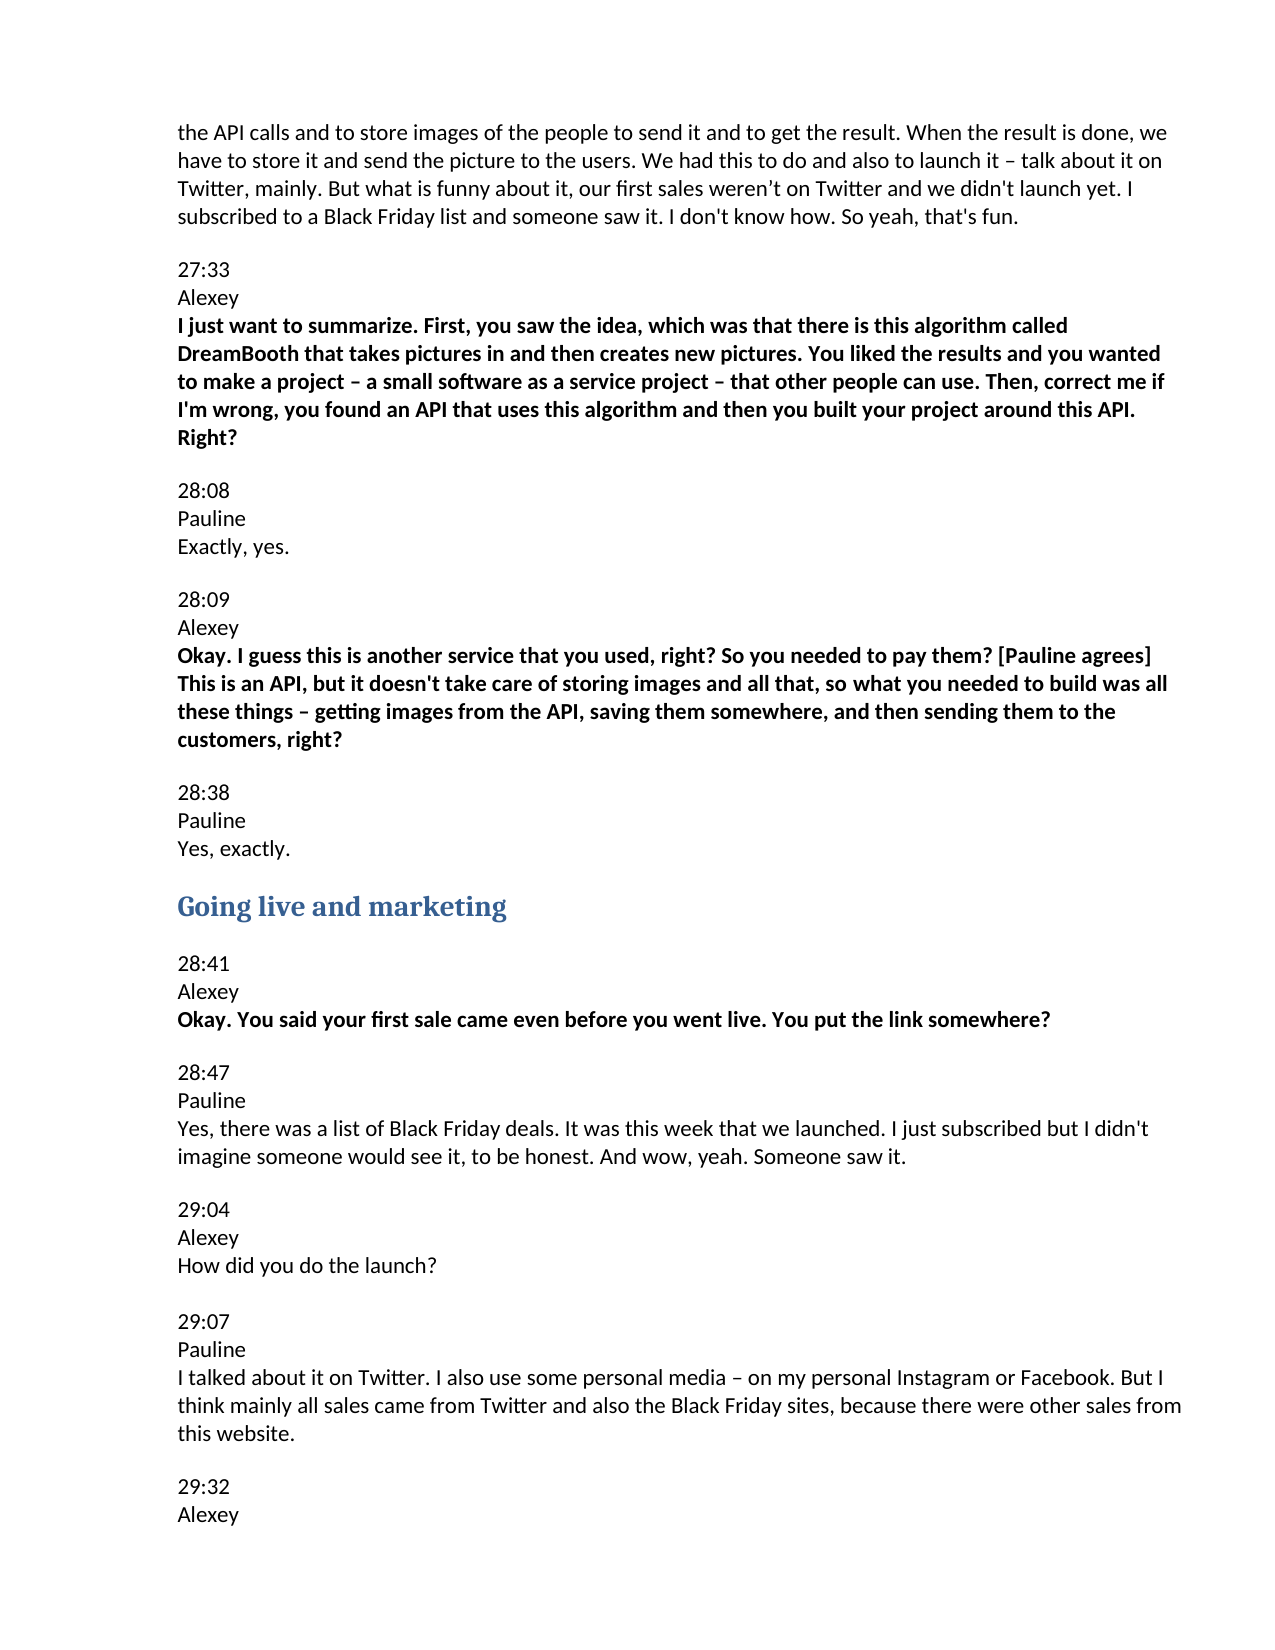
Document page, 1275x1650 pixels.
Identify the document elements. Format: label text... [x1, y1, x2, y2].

text 28:47 [177, 1058, 1186, 1086]
text Pauline [177, 1335, 1186, 1363]
text 27:33 [177, 255, 1186, 283]
text Alexey [177, 613, 1186, 641]
text Alexey [177, 283, 1186, 311]
text Okay. You said your first sale came even before you went live. You put the link somewhere? [177, 1005, 1186, 1033]
text Yes, exactly. [177, 834, 1186, 863]
subtitle Going live and marketing [177, 891, 1186, 924]
text Yes, there was a list of Black Friday deals. It was this week that we launched. I just subscribed but I didn't imagine someone would see it, to be honest. And wow, yeah. Someone saw it. [177, 1114, 1186, 1170]
text Exactly, yes. [177, 532, 1186, 560]
text 28:09 [177, 585, 1186, 613]
text Pauline [177, 504, 1186, 532]
text I just want to summarize. First, you saw the idea, which was that there is this algorithm called DreamBooth that takes pictures in and then creates new pictures. You liked the results and you wanted to make a project – a small software as a service project – that other people can use. Then, correct me if I'm wrong, you found an API that uses this algorithm and then you built your project around this API. Right? [177, 311, 1186, 451]
text Alexey [177, 1501, 1186, 1528]
text 28:41 [177, 949, 1186, 977]
text I talked about it on Twitter. I also use some personal media – on my personal Instagram or Facebook. But I think mainly all sales came from Twitter and also the Black Friday sites, because there were other sales from this website. [177, 1363, 1186, 1447]
text 28:38 [177, 778, 1186, 807]
text Pauline [177, 1086, 1186, 1114]
text 29:32 [177, 1472, 1186, 1501]
text Pauline [177, 807, 1186, 834]
text 28:08 [177, 476, 1186, 504]
text 29:07 [177, 1307, 1186, 1335]
text Okay. I guess this is another service that you used, right? So you needed to pay them? [Pauline agrees] This is an API, but it doesn't take care of storing images and all that, so what you needed to build was all these things – getting images from the API, saving them somewhere, and then sending them to the customers, right? [177, 641, 1186, 753]
text Alexey [177, 977, 1186, 1005]
text 29:04 [177, 1195, 1186, 1223]
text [177, 118, 1186, 230]
text How did you do the launch? [177, 1251, 1186, 1279]
text Alexey [177, 1223, 1186, 1251]
